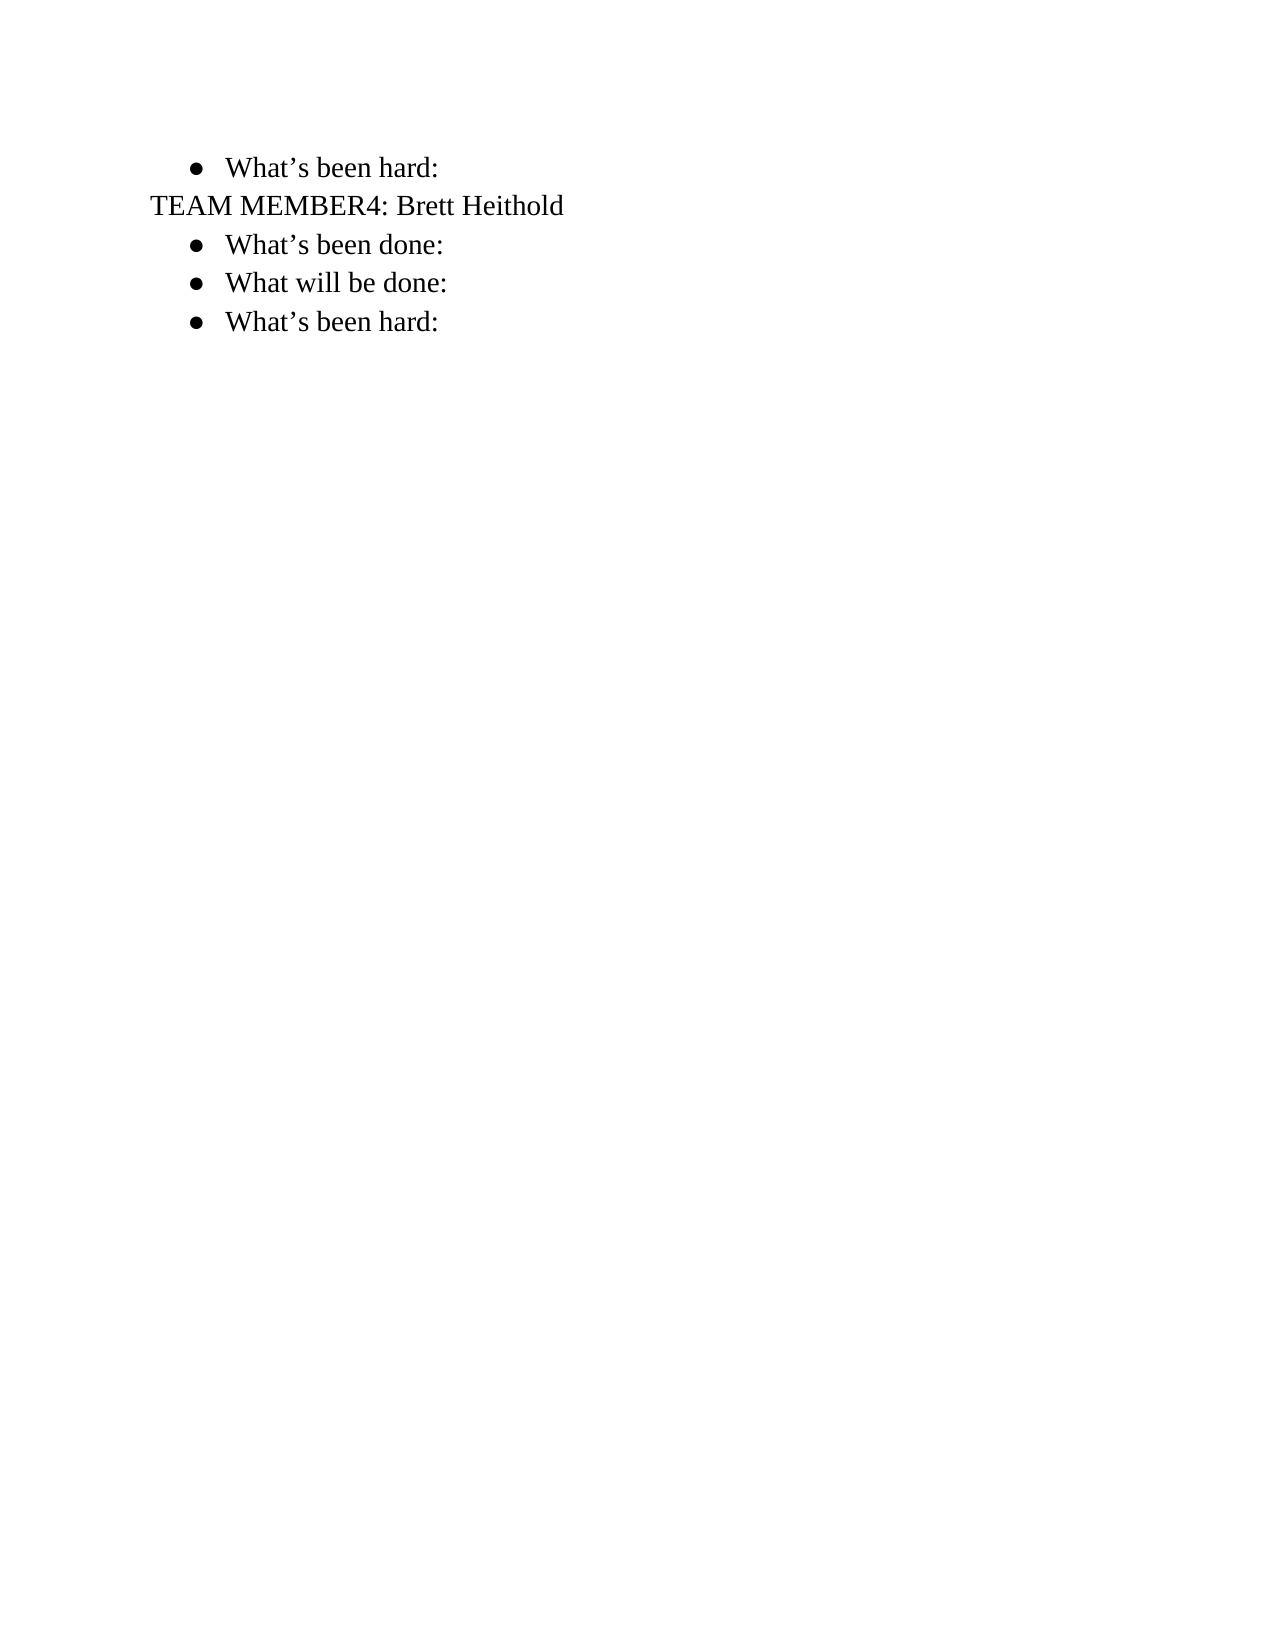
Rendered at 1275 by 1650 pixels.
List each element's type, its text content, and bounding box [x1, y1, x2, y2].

list What’s been hard: [187, 304, 1125, 338]
list What will be done: [187, 266, 1125, 299]
list What’s been done: [187, 227, 1125, 261]
text TEAM MEMBER4: Brett Heithold [150, 188, 1125, 222]
list What’s been hard: [187, 150, 1125, 183]
